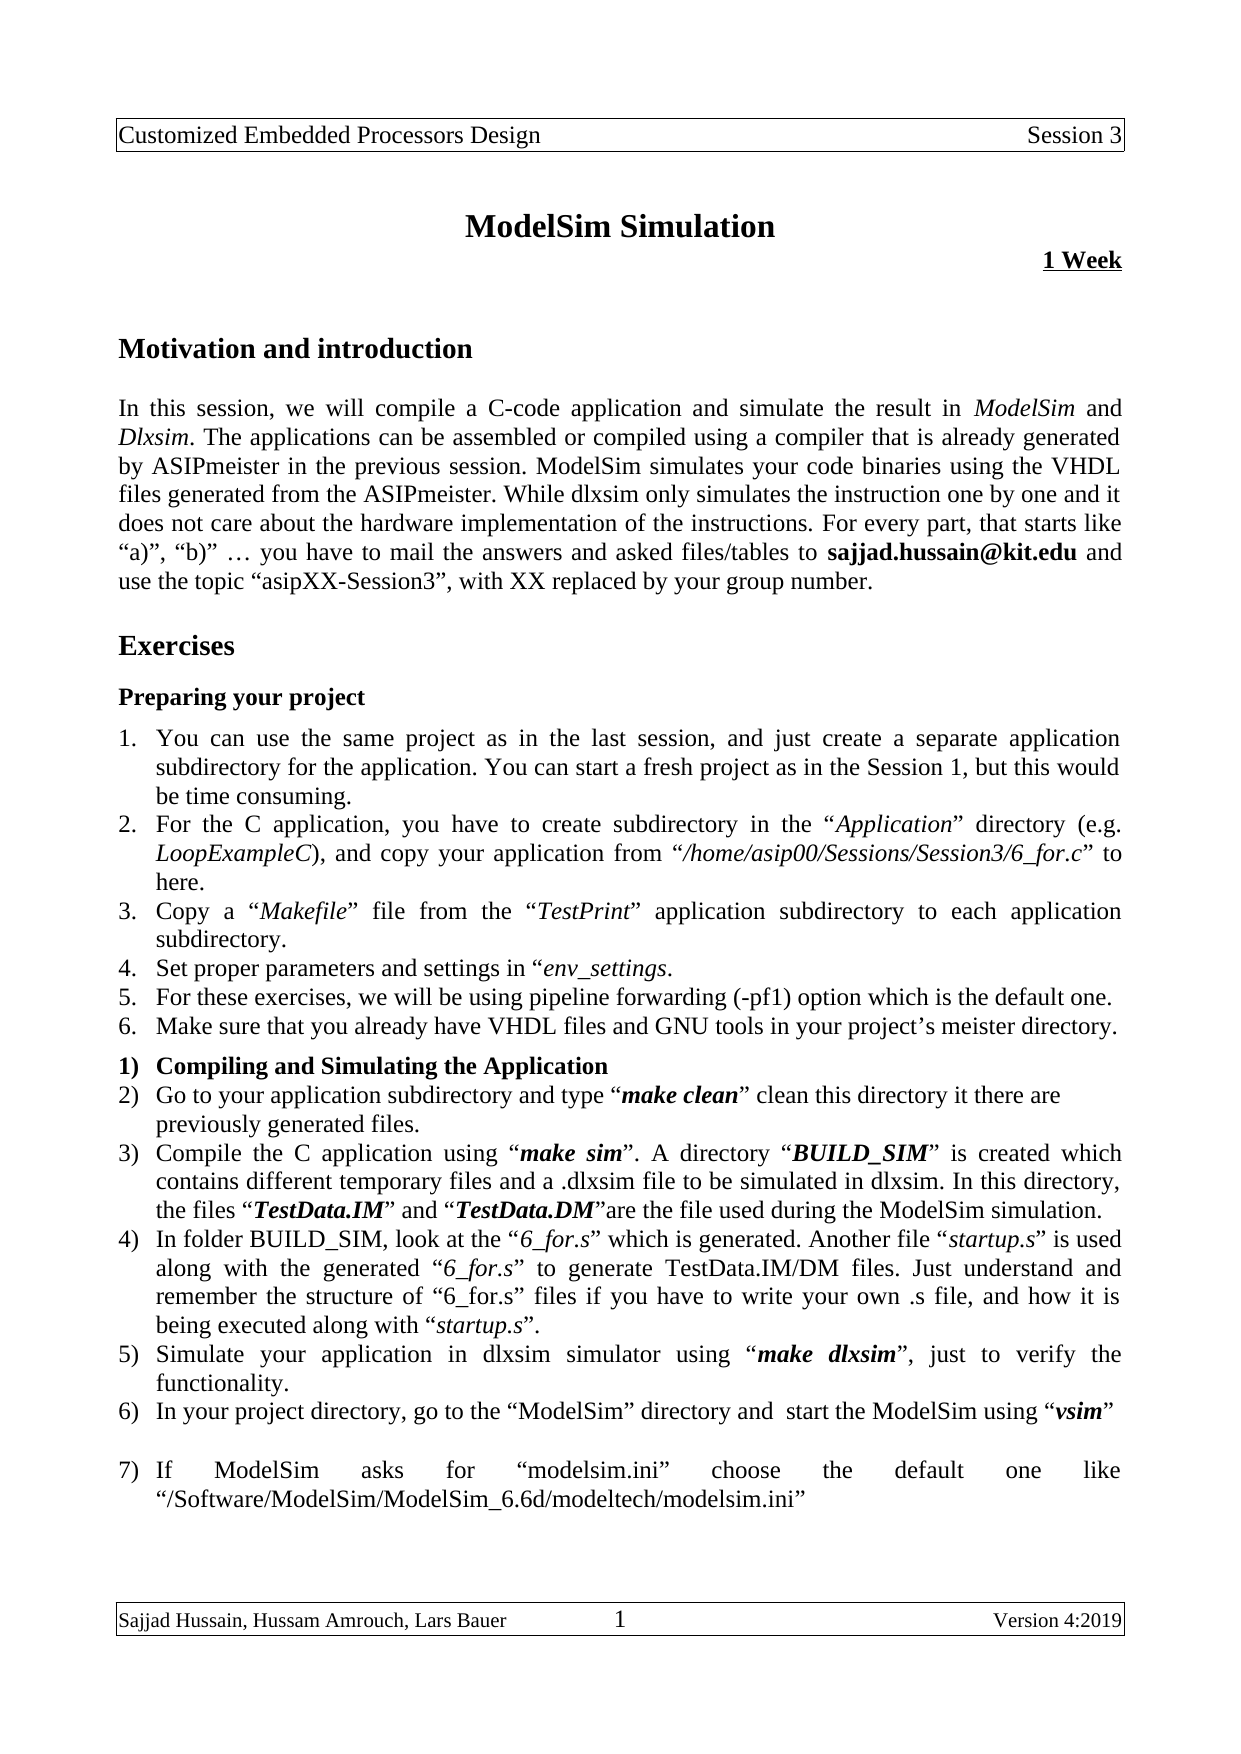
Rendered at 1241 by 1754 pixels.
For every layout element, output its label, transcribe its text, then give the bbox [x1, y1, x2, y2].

text In this session, we will compile a C-code application and simulate the result in ModelSim and Dlxsim. The applications can be assembled or compiled using a compiler that is already generated by ASIPmeister in the previous session. ModelSim simulates your code binaries using the VHDL files generated from the ASIPmeister. While dlxsim only simulates the instruction one by one and it does not care about the hardware implementation of the instructions. For every part, that starts like “a)”, “b)” … you have to mail the answers and asked files/tables to sajjad.hussain@kit.edu and use the topic “asipXX-Session3”, with XX replaced by your group number. [118, 393, 1122, 594]
list Compiling and Simulating the Application [118, 1051, 1122, 1080]
list In your project directory, go to the “ModelSim” directory and start the ModelSim using “vsim” [118, 1396, 1122, 1425]
text Preparing your project [118, 682, 1122, 711]
text Motivation and introduction [118, 331, 1122, 364]
list If ModelSim asks for “modelsim.ini” choose the default one like “/Software/ModelSim/ModelSim_6.6d/modeltech/modelsim.ini” [118, 1454, 1122, 1513]
list Compile the C application using “make sim”. A directory “BUILD_SIM” is created which contains different temporary files and a .dlxsim file to be simulated in dlxsim. In this directory, the files “TestData.IM” and “TestData.DM”are the file used during the ModelSim simulation. [118, 1138, 1122, 1224]
list For the C application, you have to create subdirectory in the “Application” directory (e.g. LoopExampleC), and copy your application from “/home/asip00/Sessions/Session3/6_for.c” to here. [118, 809, 1122, 896]
list Set proper parameters and settings in “env_settings. [118, 953, 1122, 982]
list Make sure that you already have VHDL files and GNU tools in your project’s meister directory. [118, 1011, 1122, 1039]
list You can use the same project as in the last session, and just create a separate application subdirectory for the application. You can start a fresh project as in the Session 1, but this would be time consuming. [118, 723, 1122, 809]
list Simulate your application in dlxsim simulator using “make dlxsim”, just to verify the functionality. [118, 1339, 1122, 1396]
text 1 Week [118, 245, 1122, 273]
list In folder BUILD_SIM, look at the “6_for.s” which is generated. Another file “startup.s” is used along with the generated “6_for.s” to generate TestData.IM/DM files. Just understand and remember the structure of “6_for.s” files if you have to write your own .s file, and how it is being executed along with “startup.s”. [118, 1224, 1122, 1339]
text Exercises [118, 628, 1122, 661]
list Copy a “Makefile” file from the “TestPrint” application subdirectory to each application subdirectory. [118, 896, 1122, 953]
subtitle ModelSim Simulation [118, 206, 1122, 245]
list Go to your application subdirectory and type “make clean” clean this directory it there are previously generated files. [118, 1080, 1122, 1138]
list For these exercises, we will be using pipeline forwarding (-pf1) option which is the default one. [118, 982, 1122, 1011]
